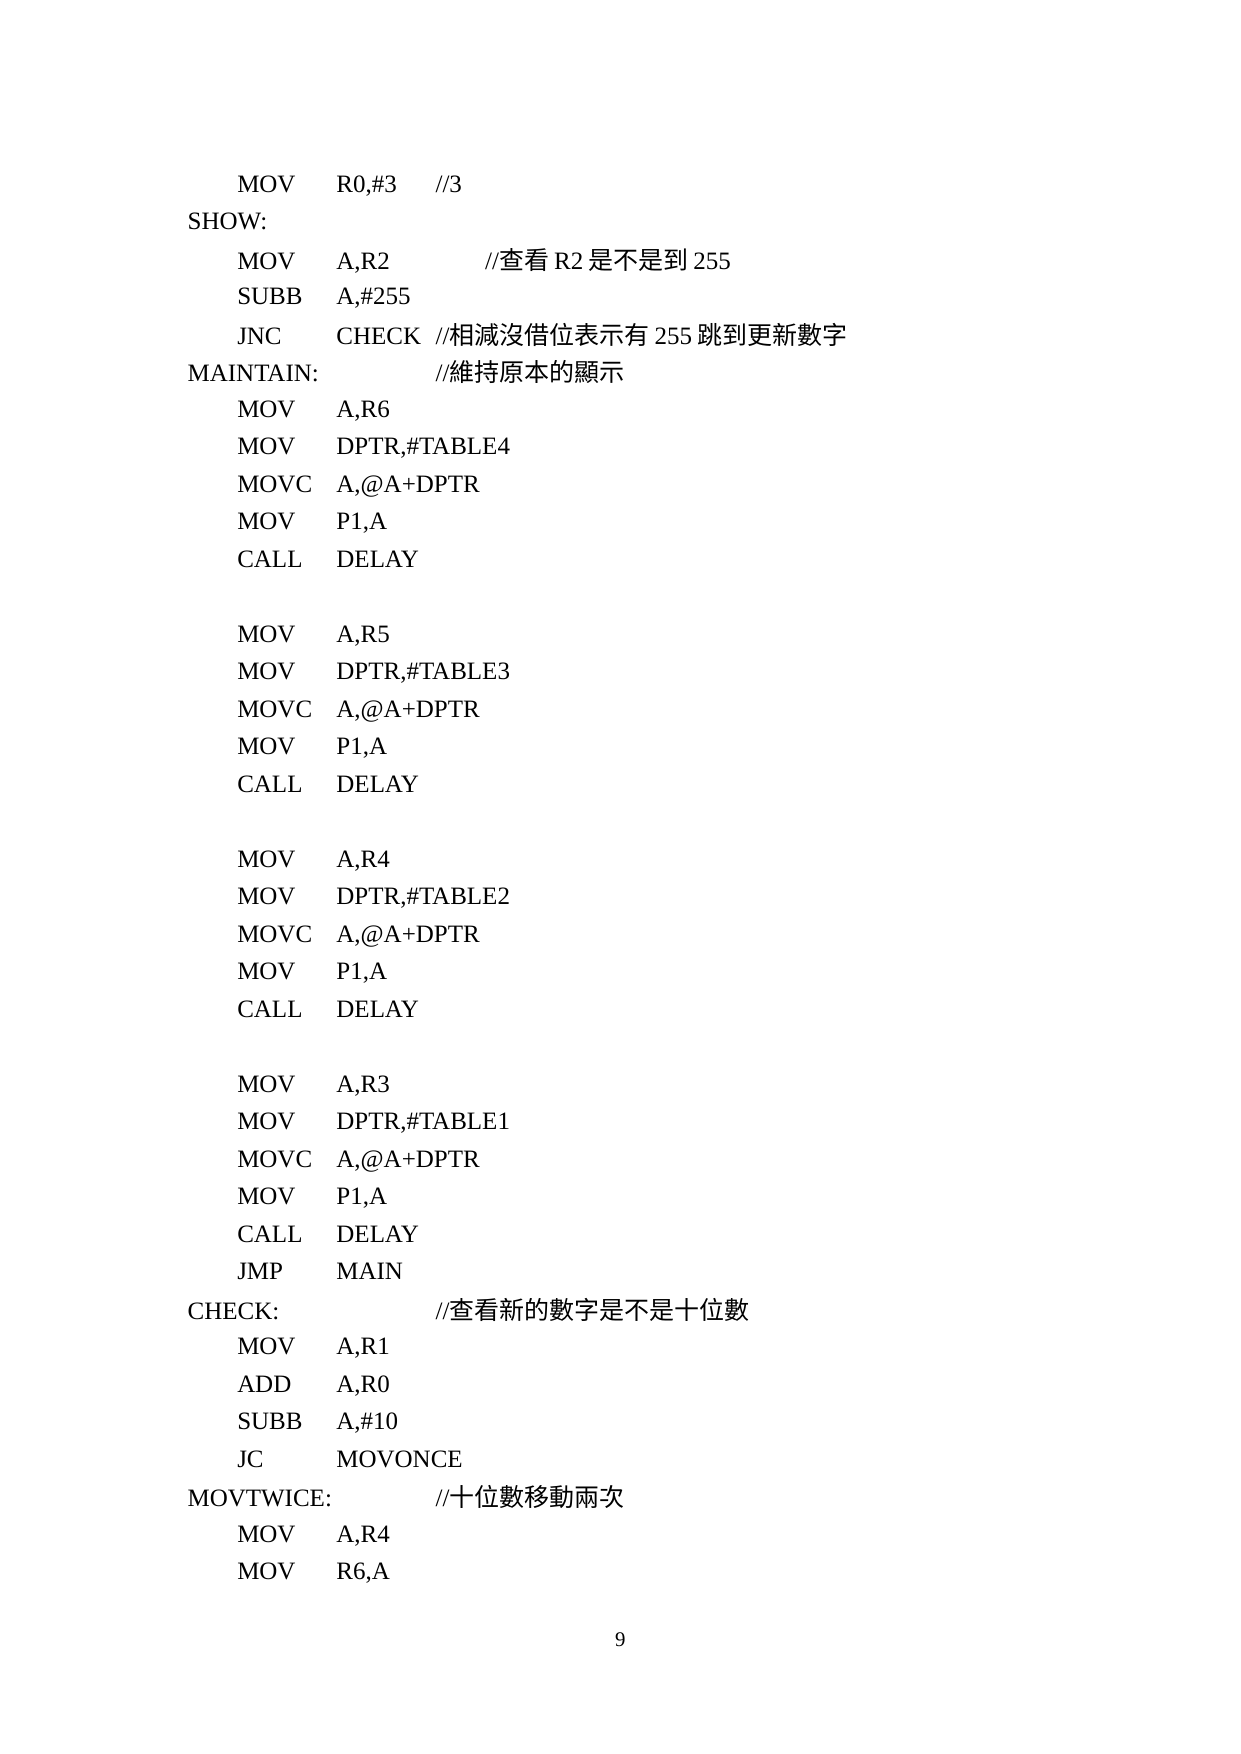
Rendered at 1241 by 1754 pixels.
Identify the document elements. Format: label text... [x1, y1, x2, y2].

text MOV A,R4 [187, 839, 1028, 877]
text SUBB A,#255 [187, 277, 1028, 314]
text MOV A,R3 [187, 1064, 1028, 1102]
text JC MOVONCE [187, 1439, 1028, 1477]
text SUBB A,#10 [187, 1402, 1028, 1439]
text JMP MAIN [187, 1252, 1028, 1289]
text MOV R6,A [187, 1552, 1028, 1589]
text CHECK: //查看新的數字是不是十位數 [187, 1289, 1028, 1327]
text SHOW: [187, 202, 1028, 239]
text CALL DELAY [187, 539, 1028, 577]
text MOV A,R2 //查看R2是不是到255 [187, 239, 1028, 277]
text MOV A,R6 [187, 389, 1028, 427]
text MAINTAIN: //維持原本的顯示 [187, 352, 1028, 389]
text MOVC A,@A+DPTR [187, 914, 1028, 952]
text MOV DPTR,#TABLE3 [187, 652, 1028, 689]
text MOV DPTR,#TABLE2 [187, 877, 1028, 914]
text MOV R0,#3 //3 [187, 164, 1028, 202]
text CALL DELAY [187, 989, 1028, 1027]
text MOVTWICE: //十位數移動兩次 [187, 1477, 1028, 1514]
text CALL DELAY [187, 1214, 1028, 1252]
text JNC CHECK //相減沒借位表示有255跳到更新數字 [187, 314, 1028, 352]
text CALL DELAY [187, 764, 1028, 802]
text MOV DPTR,#TABLE1 [187, 1102, 1028, 1139]
text MOV A,R1 [187, 1327, 1028, 1364]
text MOV P1,A [187, 1177, 1028, 1214]
text ADD A,R0 [187, 1364, 1028, 1402]
text MOV DPTR,#TABLE4 [187, 427, 1028, 464]
text MOV P1,A [187, 502, 1028, 539]
text MOV P1,A [187, 952, 1028, 989]
text MOV A,R4 [187, 1514, 1028, 1552]
text MOVC A,@A+DPTR [187, 1139, 1028, 1177]
text MOVC A,@A+DPTR [187, 464, 1028, 502]
text MOV P1,A [187, 727, 1028, 764]
text MOV A,R5 [187, 614, 1028, 652]
text MOVC A,@A+DPTR [187, 689, 1028, 727]
